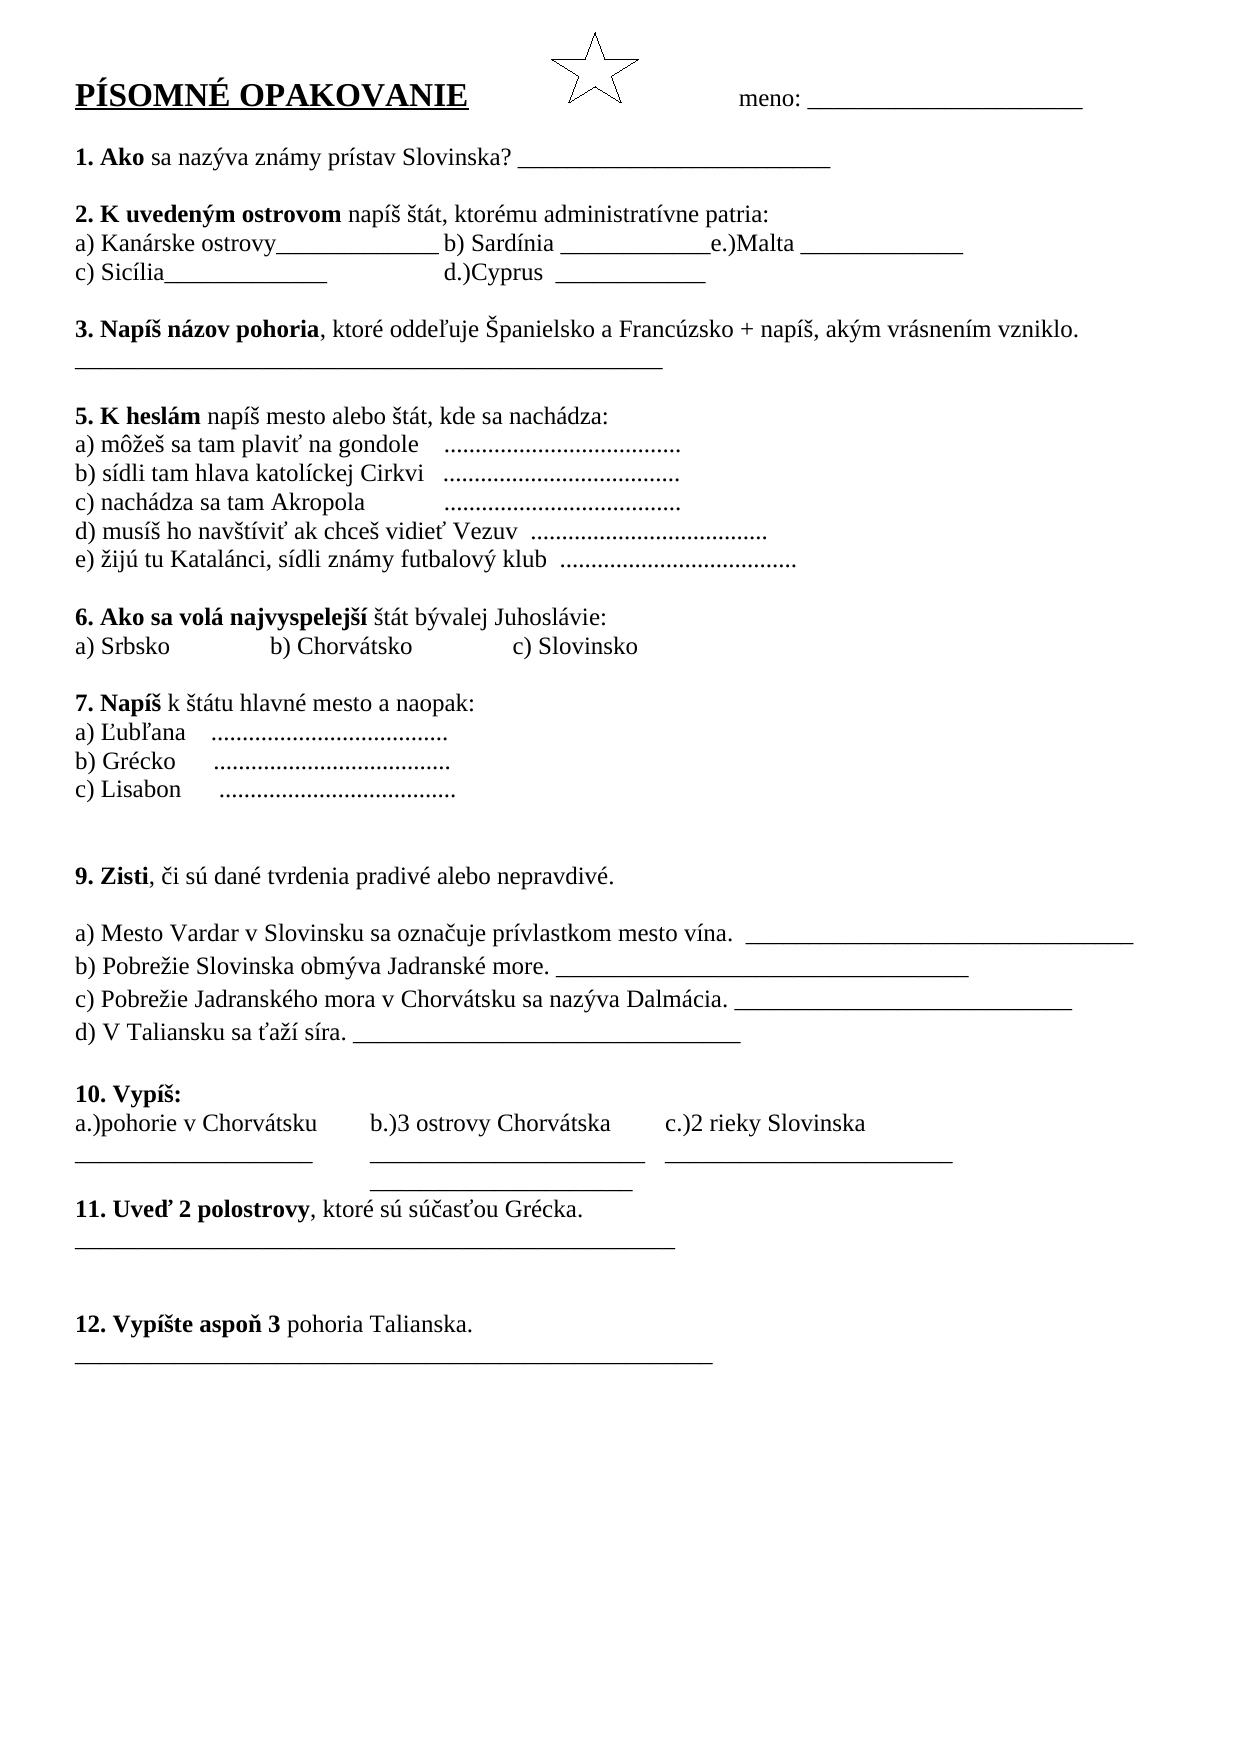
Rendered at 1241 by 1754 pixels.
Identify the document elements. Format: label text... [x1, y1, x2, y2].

text b) Grécko ...................................... [75, 746, 1165, 774]
text 7. Napíš k štátu hlavné mesto a naopak: [75, 688, 1165, 717]
text d) musíš ho navštíviť ak chceš vidieť Vezuv ...................................... [75, 516, 1165, 544]
text c) nachádza sa tam Akropola ...................................... [75, 487, 1165, 516]
text a) môžeš sa tam plaviť na gondole ...................................... [75, 429, 1165, 458]
text c) Lisabon ...................................... [75, 774, 1165, 803]
text ___________________ ______________________ _______________________ [75, 1137, 1165, 1165]
text 6. Ako sa volá najvyspelejší štát bývalej Juhoslávie: [75, 602, 1165, 631]
text 3. Napíš názov pohoria, ktoré oddeľuje Španielsko a Francúzsko + napíš, akým vrásnením vzniklo. [75, 314, 1165, 343]
text ________________________________________________ [75, 1223, 1165, 1252]
text a) Kanárske ostrovy_____________ b) Sardínia ____________e.)Malta _____________ [75, 228, 1165, 257]
text a) Ľubľana ...................................... [75, 717, 1165, 746]
text c) Sicília_____________ d.)Cyprus ____________ [75, 257, 1165, 286]
text a.)pohorie v Chorvátsku b.)3 ostrovy Chorvátska c.)2 rieky Slovinska [75, 1108, 1165, 1137]
text 1. Ako sa nazýva známy prístav Slovinska? _________________________ [75, 142, 1165, 171]
text ___________________________________________________ [75, 1338, 1165, 1367]
text a) Mesto Vardar v Slovinsku sa označuje prívlastkom mesto vína. _______________________________ [75, 918, 1165, 947]
text _____________________ [75, 1165, 1165, 1194]
text 11. Uveď 2 polostrovy, ktoré sú súčasťou Grécka. [75, 1194, 1165, 1223]
text 12. Vypíšte aspoň 3 pohoria Talianska. [75, 1309, 1165, 1338]
text e) žijú tu Katalánci, sídli známy futbalový klub ...................................... [75, 544, 1165, 573]
text 5. K heslám napíš mesto alebo štát, kde sa nachádza: [75, 401, 1165, 429]
text PÍSOMNÉ OPAKOVANIE meno: ______________________ [75, 75, 1165, 113]
text 10. Vypíš: [75, 1079, 1165, 1108]
text 2. K uvedeným ostrovom napíš štát, ktorému administratívne patria: [75, 199, 1165, 228]
text a) Srbsko b) Chorvátsko c) Slovinsko [75, 631, 1165, 659]
text d) V Taliansku sa ťaží síra. _______________________________ [75, 1017, 1165, 1046]
text b) sídli tam hlava katolíckej Cirkvi ...................................... [75, 458, 1165, 487]
text _______________________________________________ [75, 343, 1165, 372]
text 9. Zisti, či sú dané tvrdenia pradivé alebo nepravdivé. [75, 861, 1165, 889]
text b) Pobrežie Slovinska obmýva Jadranské more. _________________________________ [75, 951, 1165, 980]
text c) Pobrežie Jadranského mora v Chorvátsku sa nazýva Dalmácia. ___________________________ [75, 984, 1165, 1013]
